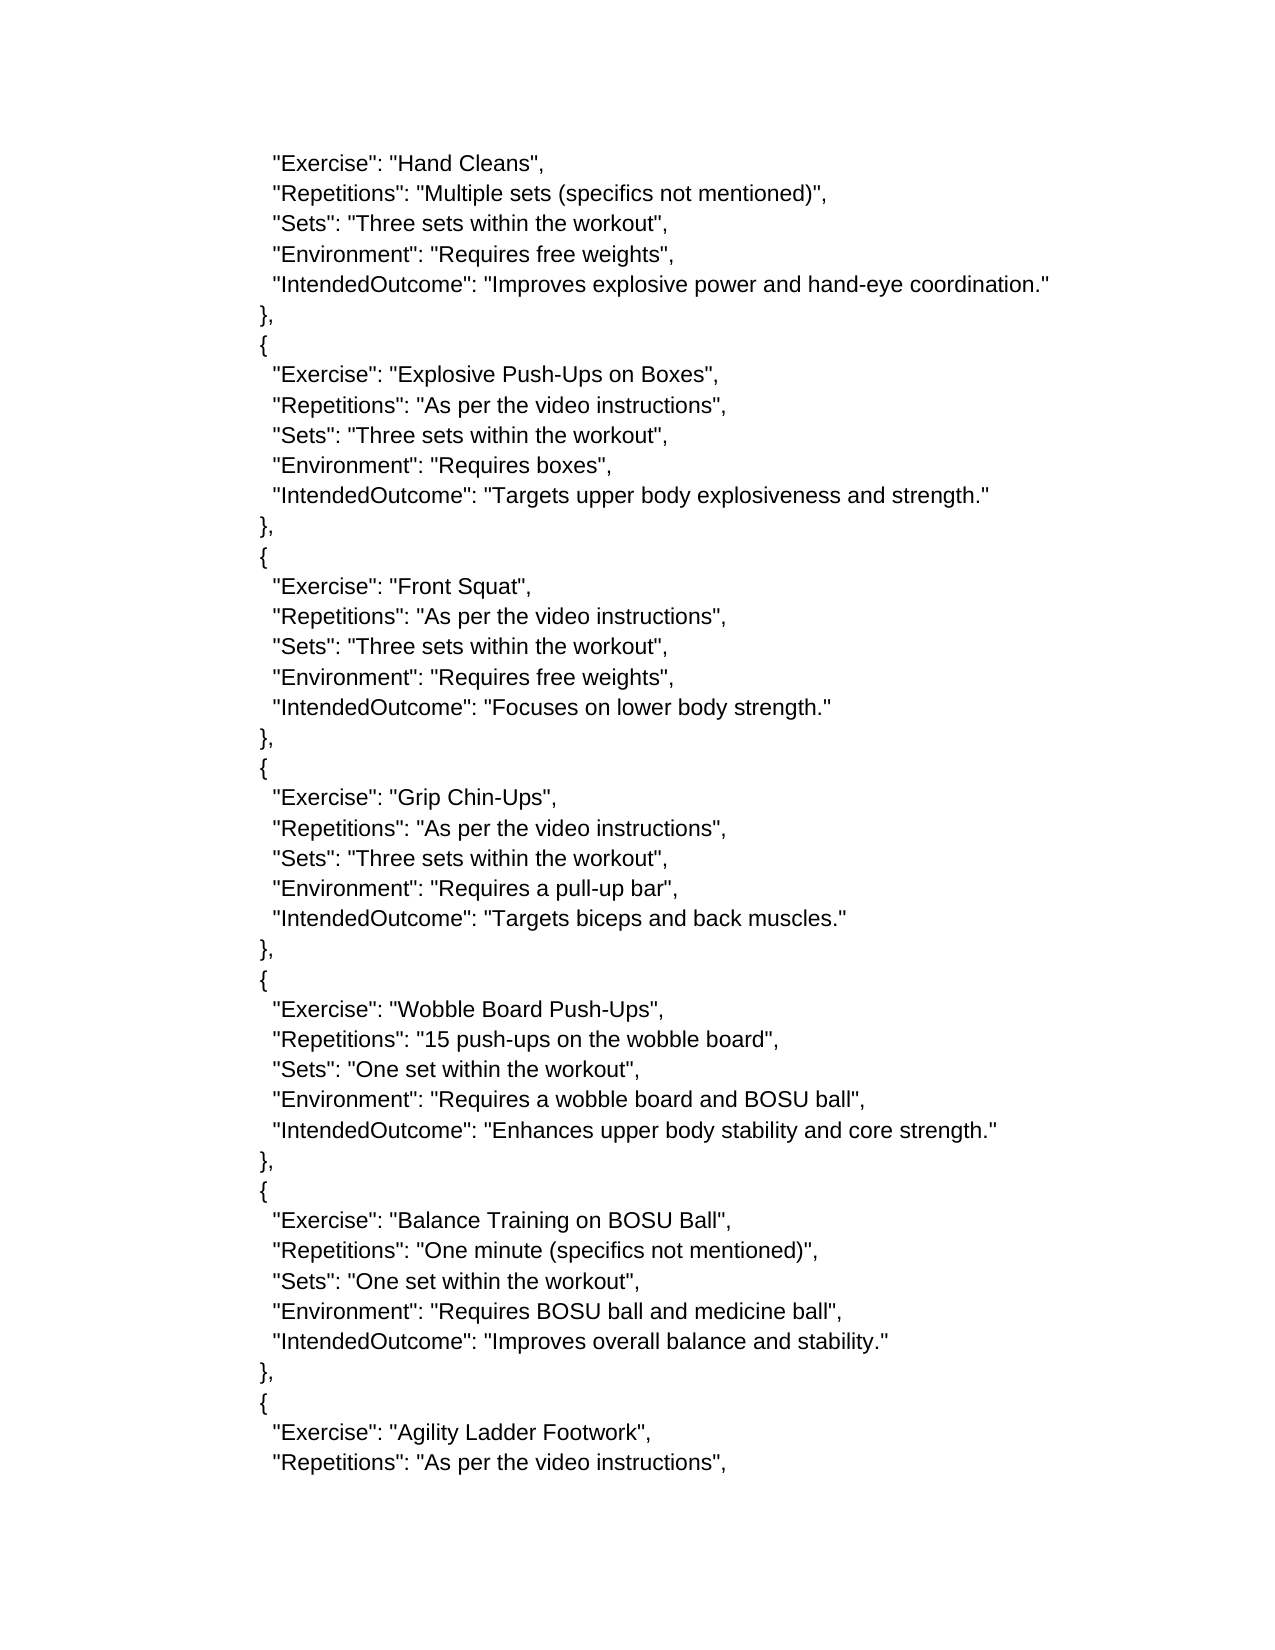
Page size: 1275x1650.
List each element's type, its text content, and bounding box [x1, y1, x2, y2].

text "IntendedOutcome": "Enhances upper body stability and core strength." [234, 1117, 1125, 1143]
text }, [234, 1147, 1125, 1173]
text "Exercise": "Wobble Board Push-Ups", [234, 996, 1125, 1022]
text "IntendedOutcome": "Improves overall balance and stability." [234, 1328, 1125, 1354]
text { [234, 331, 1125, 358]
text "Repetitions": "Multiple sets (specifics not mentioned)", [234, 180, 1125, 207]
text "Exercise": "Grip Chin-Ups", [234, 784, 1125, 811]
text "Repetitions": "One minute (specifics not mentioned)", [234, 1237, 1125, 1264]
text "Sets": "One set within the workout", [234, 1056, 1125, 1083]
text "Exercise": "Hand Cleans", [234, 150, 1125, 176]
text "Sets": "Three sets within the workout", [234, 422, 1125, 448]
text }, [234, 724, 1125, 750]
text { [234, 1177, 1125, 1203]
text "IntendedOutcome": "Improves explosive power and hand-eye coordination." [234, 271, 1125, 297]
text "Sets": "Three sets within the workout", [234, 845, 1125, 871]
text { [234, 754, 1125, 781]
text { [234, 543, 1125, 569]
text "Environment": "Requires free weights", [234, 663, 1125, 690]
text { [234, 966, 1125, 992]
text "Environment": "Requires a pull-up bar", [234, 875, 1125, 901]
text "IntendedOutcome": "Targets upper body explosiveness and strength." [234, 482, 1125, 509]
text "Environment": "Requires a wobble board and BOSU ball", [234, 1086, 1125, 1113]
text }, [234, 301, 1125, 327]
text "Exercise": "Agility Ladder Footwork", [234, 1419, 1125, 1445]
text "IntendedOutcome": "Focuses on lower body strength." [234, 694, 1125, 720]
text "Exercise": "Front Squat", [234, 573, 1125, 599]
text "IntendedOutcome": "Targets biceps and back muscles." [234, 905, 1125, 932]
text "Repetitions": "As per the video instructions", [234, 603, 1125, 629]
text "Environment": "Requires BOSU ball and medicine ball", [234, 1298, 1125, 1324]
text "Sets": "Three sets within the workout", [234, 633, 1125, 660]
text "Exercise": "Balance Training on BOSU Ball", [234, 1207, 1125, 1234]
text "Sets": "One set within the workout", [234, 1268, 1125, 1294]
text }, [234, 935, 1125, 962]
text "Repetitions": "As per the video instructions", [234, 392, 1125, 418]
text { [234, 1388, 1125, 1415]
text "Repetitions": "As per the video instructions", [234, 1449, 1125, 1475]
text "Repetitions": "As per the video instructions", [234, 814, 1125, 841]
text }, [234, 512, 1125, 539]
text }, [234, 1358, 1125, 1385]
text "Repetitions": "15 push-ups on the wobble board", [234, 1026, 1125, 1052]
text "Sets": "Three sets within the workout", [234, 210, 1125, 237]
text "Environment": "Requires free weights", [234, 241, 1125, 267]
text "Environment": "Requires boxes", [234, 452, 1125, 478]
text "Exercise": "Explosive Push-Ups on Boxes", [234, 361, 1125, 388]
